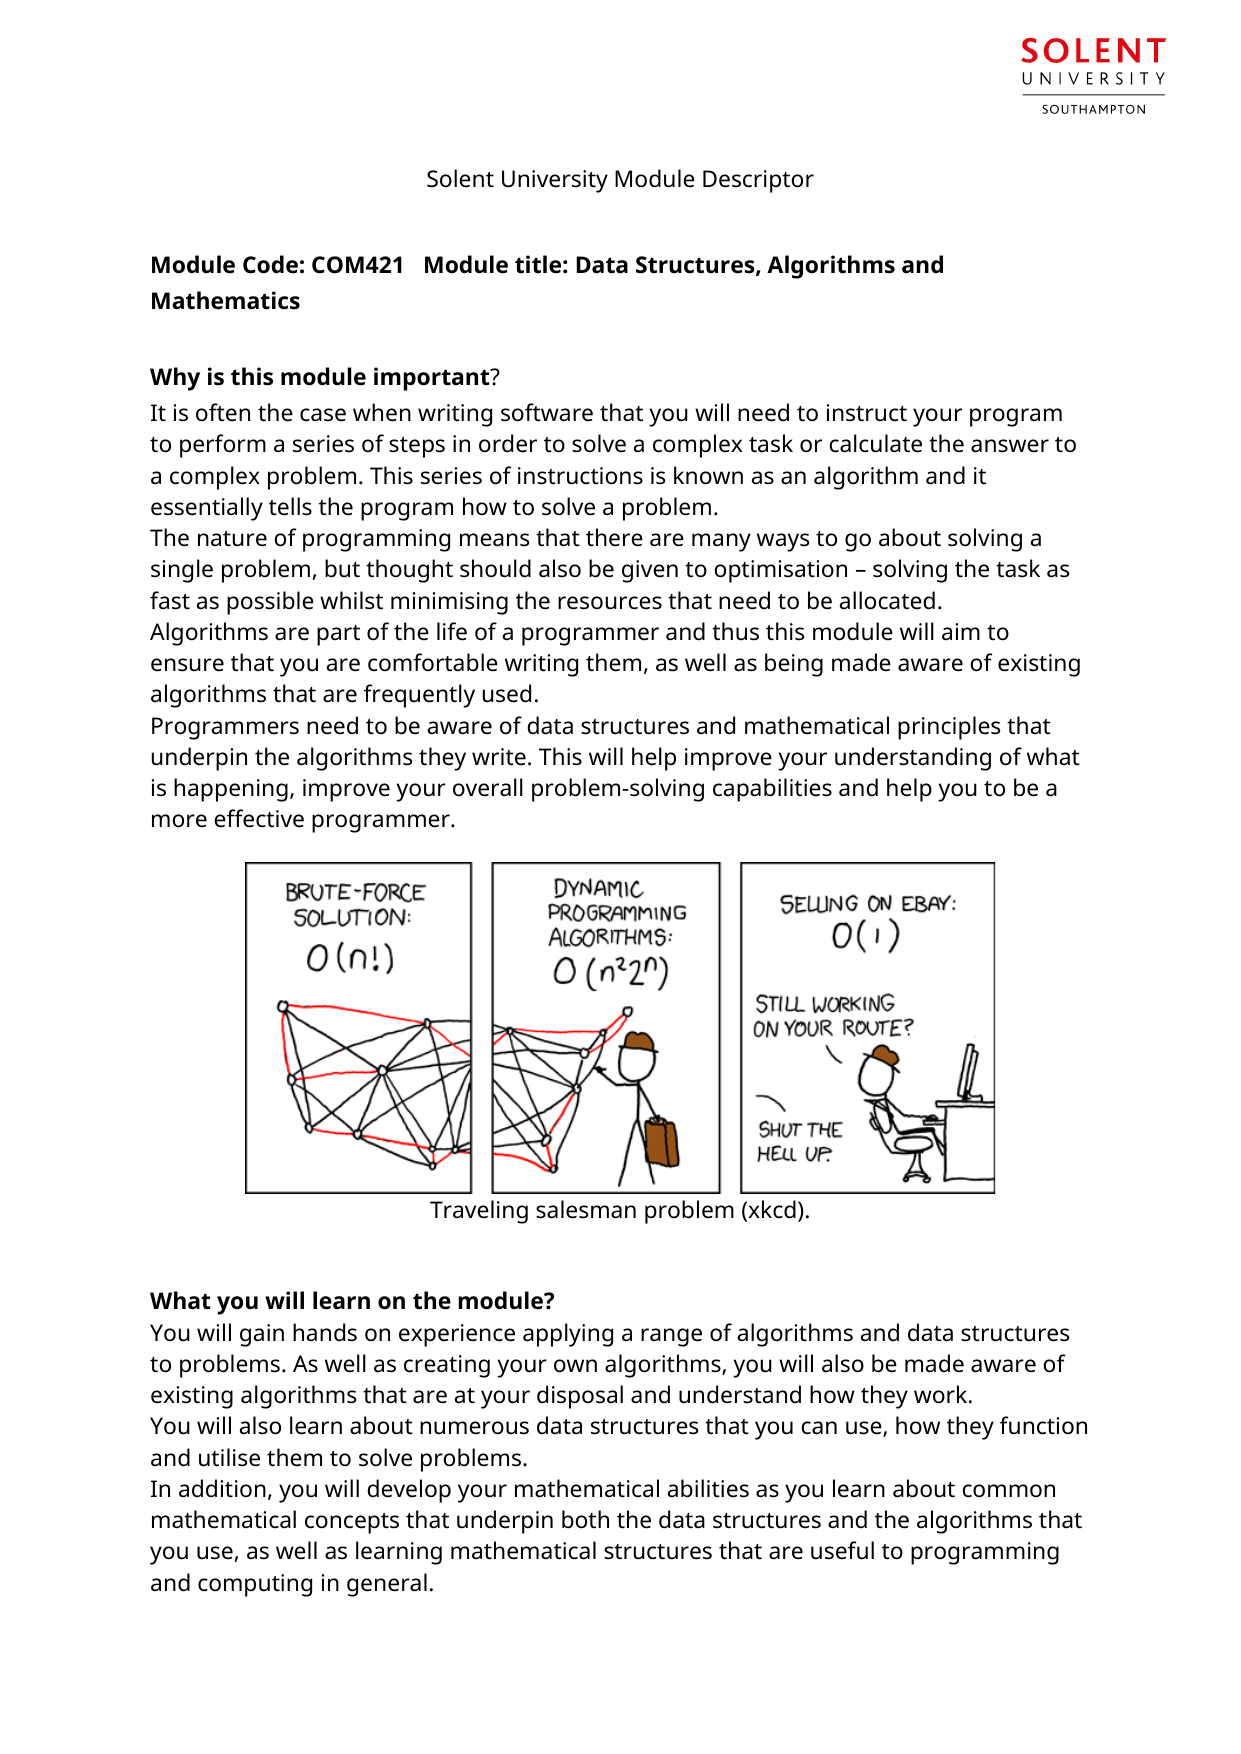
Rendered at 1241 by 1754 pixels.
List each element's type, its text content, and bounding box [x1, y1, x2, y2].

subtitle Why is this module important? [150, 361, 1090, 392]
picture [1021, 37, 1167, 115]
subtitle Solent University Module Descriptor [150, 162, 1090, 194]
text It is often the case when writing software that you will need to instruct your program to perform a series of steps in order to solve a complex task or calculate the answer to a complex problem. This series of instructions is known as an algorithm and it essentially tells the program how to solve a problem. The nature of programming means that there are many ways to go about solving a single problem, but thought should also be given to optimisation – solving the task as fast as possible whilst minimising the resources that need to be allocated. [150, 397, 1090, 616]
text Traveling salesman problem (xkcd). [150, 1194, 1090, 1225]
text Programmers need to be aware of data structures and mathematical principles that underpin the algorithms they write. This will help improve your understanding of what is happening, improve your overall problem-solving capabilities and help you to be a more effective programmer. [150, 709, 1090, 834]
subtitle Module Code: COM421 Module title: Data Structures, Algorithms and Mathematics [150, 249, 1090, 316]
picture [245, 862, 995, 1194]
text Algorithms are part of the life of a programmer and thus this module will aim to ensure that you are comfortable writing them, as well as being made aware of existing algorithms that are frequently used. [150, 616, 1090, 709]
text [150, 1317, 1090, 1598]
subtitle What you will learn on the module? [150, 1285, 1090, 1317]
